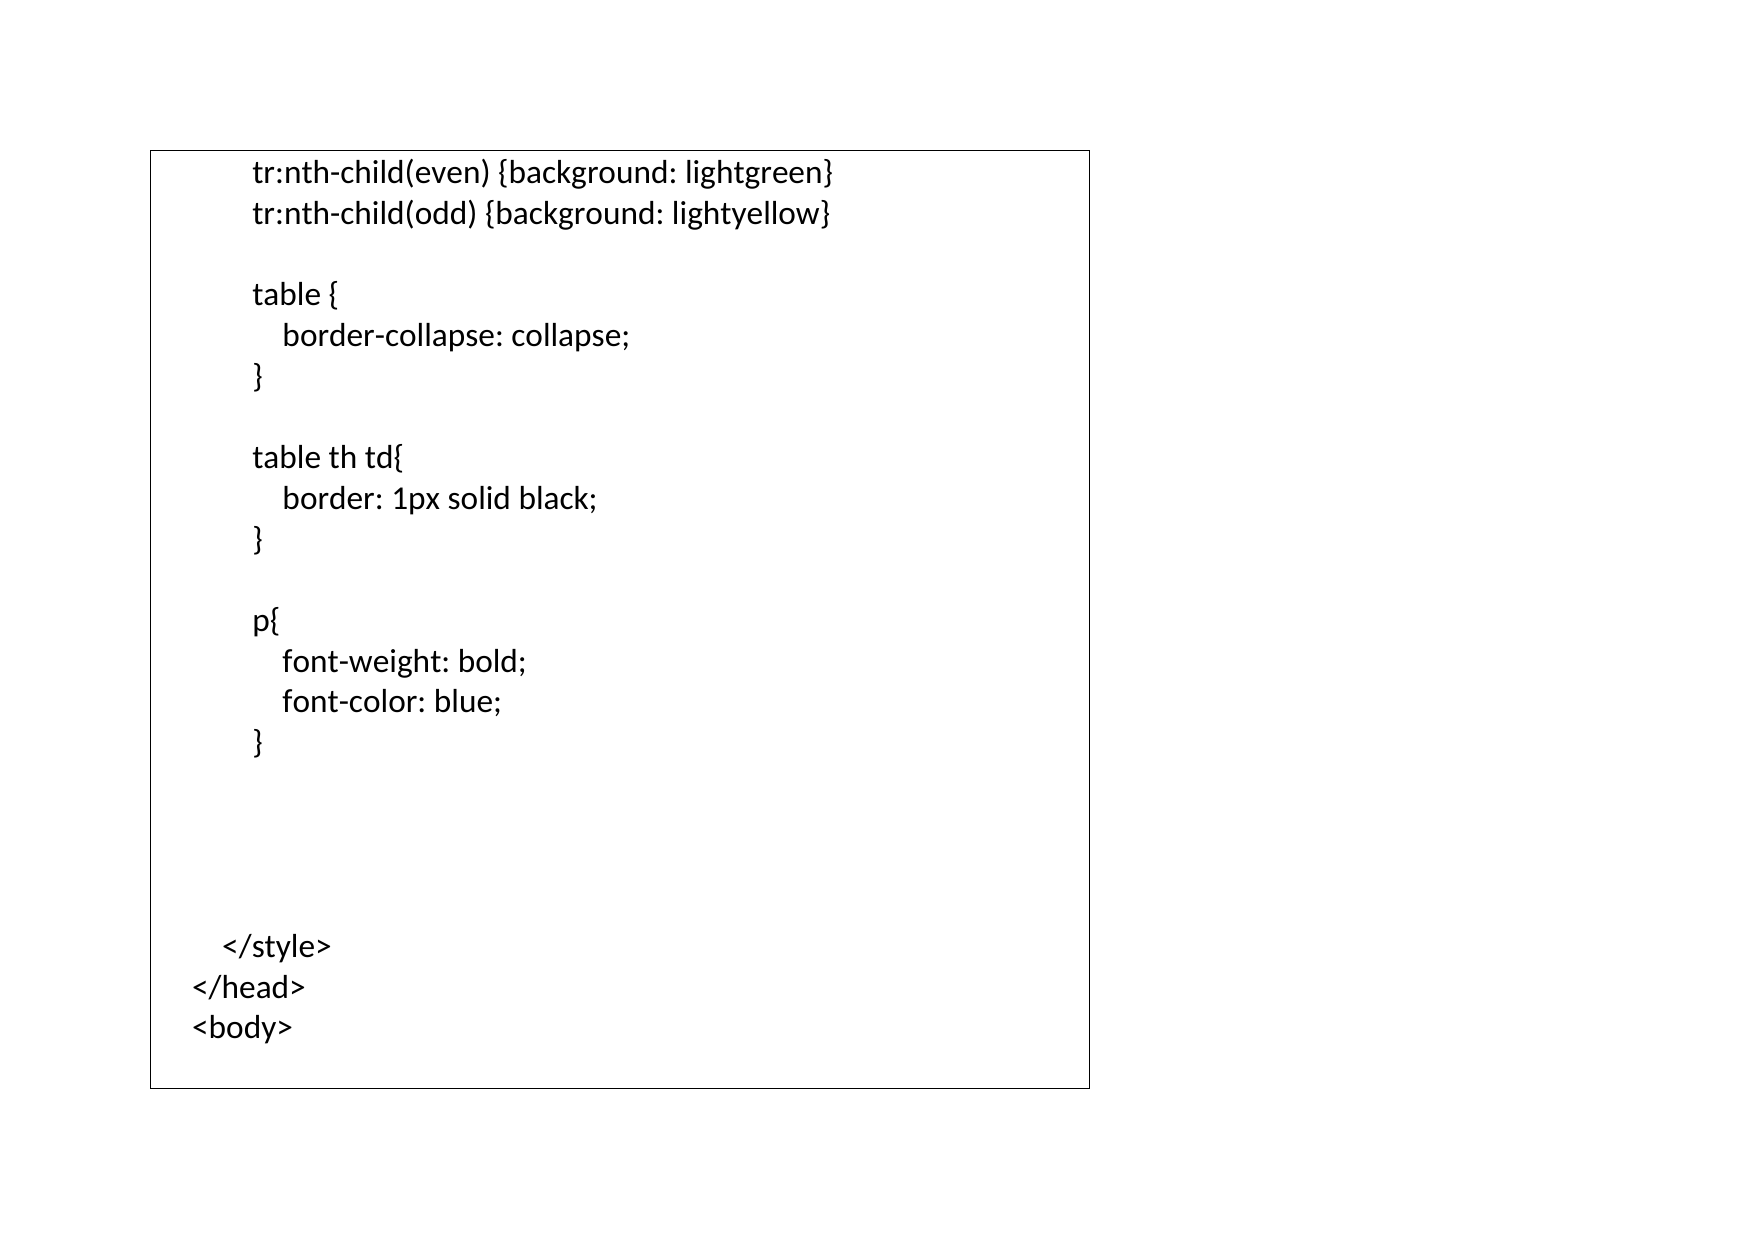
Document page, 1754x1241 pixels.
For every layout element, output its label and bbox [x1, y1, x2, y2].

table_header [151, 151, 1089, 1088]
